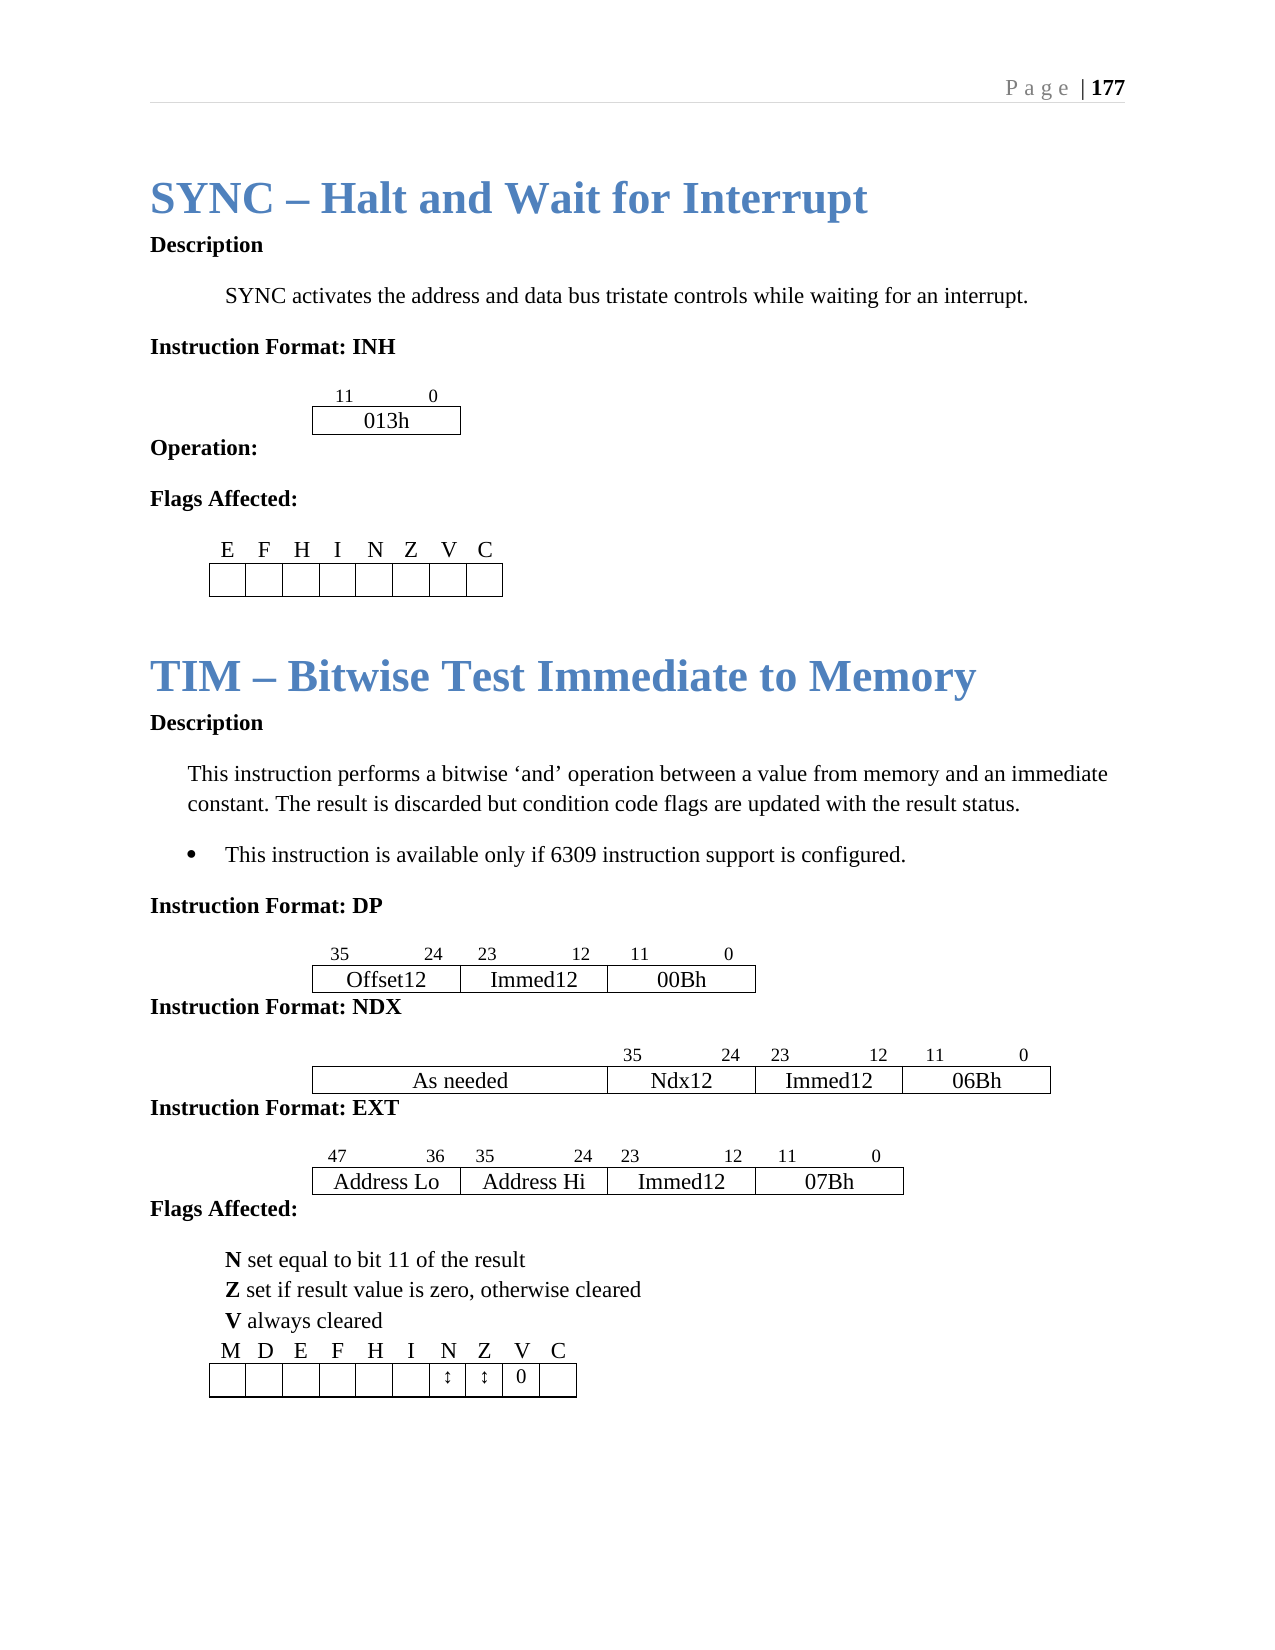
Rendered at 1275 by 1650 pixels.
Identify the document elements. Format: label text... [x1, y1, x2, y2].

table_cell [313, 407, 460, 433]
text This instruction performs a bitwise ‘and’ operation between a value from memory and an immediate constant. The result is discarded but condition code flags are updated with the result status. [187, 760, 1125, 816]
text Instruction Format: NDX [150, 993, 1125, 1019]
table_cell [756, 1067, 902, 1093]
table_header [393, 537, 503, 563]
text Instruction Format: EXT [150, 1094, 1125, 1121]
text Instruction Format: INH [150, 333, 1125, 360]
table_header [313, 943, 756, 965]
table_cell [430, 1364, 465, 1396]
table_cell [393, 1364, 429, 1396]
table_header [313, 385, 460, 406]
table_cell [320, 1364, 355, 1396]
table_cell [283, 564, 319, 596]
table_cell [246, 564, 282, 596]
text Flags Affected: [150, 1195, 1125, 1222]
text Description [150, 231, 1125, 258]
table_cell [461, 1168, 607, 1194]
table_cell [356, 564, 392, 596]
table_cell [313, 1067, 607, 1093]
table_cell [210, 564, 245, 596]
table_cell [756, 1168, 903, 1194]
subtitle TIM – Bitwise Test Immediate to Memory [150, 648, 1125, 701]
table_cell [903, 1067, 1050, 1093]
text Flags Affected: [150, 486, 1125, 512]
text Description [150, 709, 1125, 735]
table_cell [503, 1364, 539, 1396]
list This instruction is available only if 6309 instruction support is configured. [187, 841, 1125, 867]
text Z set if result value is zero, otherwise cleared [225, 1276, 1125, 1303]
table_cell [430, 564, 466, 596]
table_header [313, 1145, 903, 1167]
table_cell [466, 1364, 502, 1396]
text Instruction Format: DP [150, 892, 1125, 918]
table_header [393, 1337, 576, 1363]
subtitle SYNC – Halt and Wait for Interrupt [150, 171, 1125, 223]
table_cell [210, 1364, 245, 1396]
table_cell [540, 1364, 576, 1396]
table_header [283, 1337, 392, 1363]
text SYNC activates the address and data bus tristate controls while waiting for an interrupt. [225, 282, 1125, 309]
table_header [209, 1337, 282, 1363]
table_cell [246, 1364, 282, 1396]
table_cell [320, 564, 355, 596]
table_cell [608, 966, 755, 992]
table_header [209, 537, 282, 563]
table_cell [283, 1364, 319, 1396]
text N set equal to bit 11 of the result [225, 1246, 1125, 1273]
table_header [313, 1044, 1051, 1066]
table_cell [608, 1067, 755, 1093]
text V always cleared [225, 1307, 1125, 1333]
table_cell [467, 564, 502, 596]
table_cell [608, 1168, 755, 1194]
text Operation: [150, 434, 1125, 461]
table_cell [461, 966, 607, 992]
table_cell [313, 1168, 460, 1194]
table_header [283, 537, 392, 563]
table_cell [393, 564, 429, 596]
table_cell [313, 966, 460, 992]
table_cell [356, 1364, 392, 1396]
